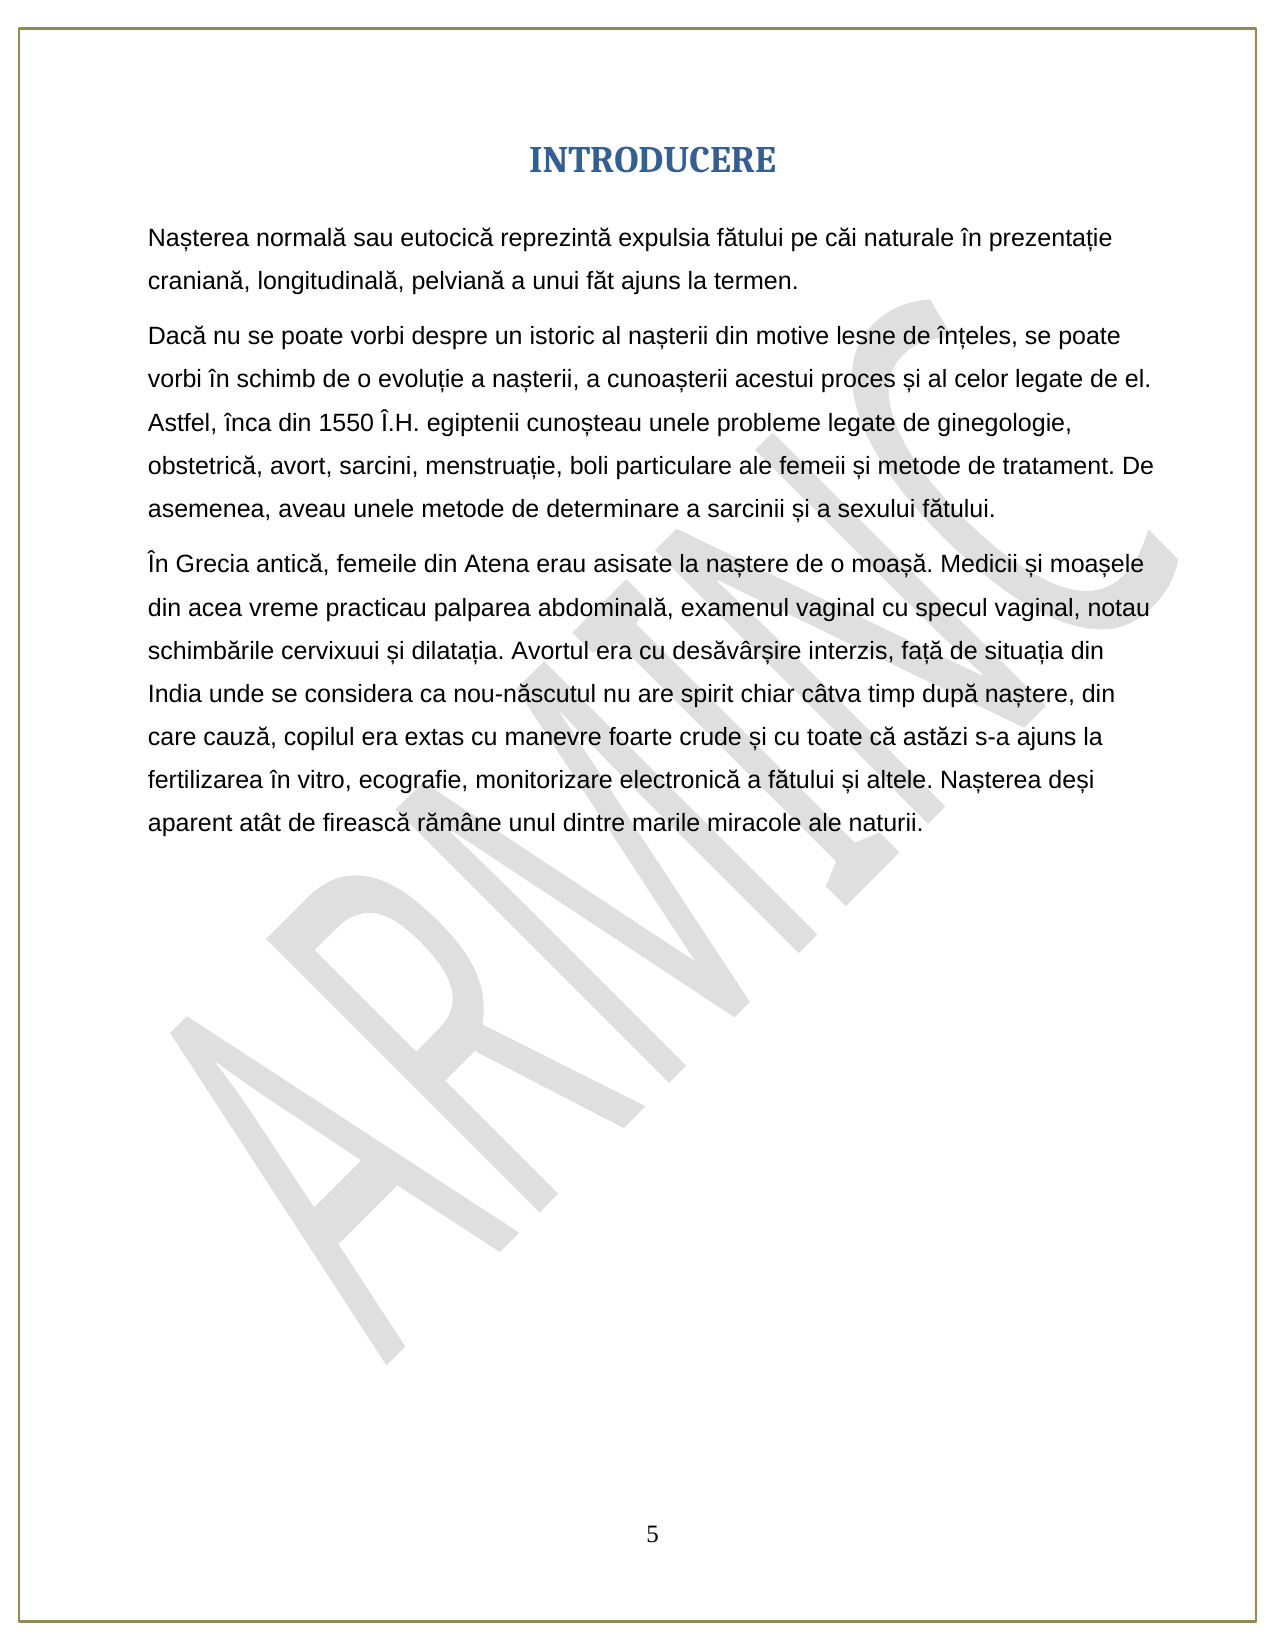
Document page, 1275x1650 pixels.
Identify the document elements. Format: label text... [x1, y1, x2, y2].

text Dacă nu se poate vorbi despre un istoric al nașterii din motive lesne de înțeles, se poate vorbi în schimb de o evoluție a nașterii, a cunoașterii acestui proces și al celor legate de el. Astfel, înca din 1550 Î.H. egiptenii cunoșteau unele probleme legate de ginegologie, obstetrică, avort, sarcini, menstruație, boli particulare ale femeii și metode de tratament. De asemenea, aveau unele metode de determinare a sarcinii și a sexului fătului. [148, 321, 1157, 523]
text Nașterea normală sau eutocică reprezintă expulsia fătului pe căi naturale în prezentație craniană, longitudinală, pelviană a unui făt ajuns la termen. [148, 223, 1157, 294]
text În Grecia antică, femeile din Atena erau asisate la naștere de o moașă. Medicii și moașele din acea vreme practicau palparea abdominală, examenul vaginal cu specul vaginal, notau schimbările cervixuui și dilatația. Avortul era cu desăvârșire interzis, față de situația din India unde se considera ca nou-născutul nu are spirit chiar câtva timp după naștere, din care cauză, copilul era extas cu manevre foarte crude și cu toate că astăzi s-a ajuns la fertilizarea în vitro, ecografie, monitorizare electronică a fătului și altele. Nașterea deși aparent atât de firească rămâne unul dintre marile miracole ale naturii. [148, 549, 1157, 837]
subtitle INTRODUCERE [148, 138, 1157, 181]
